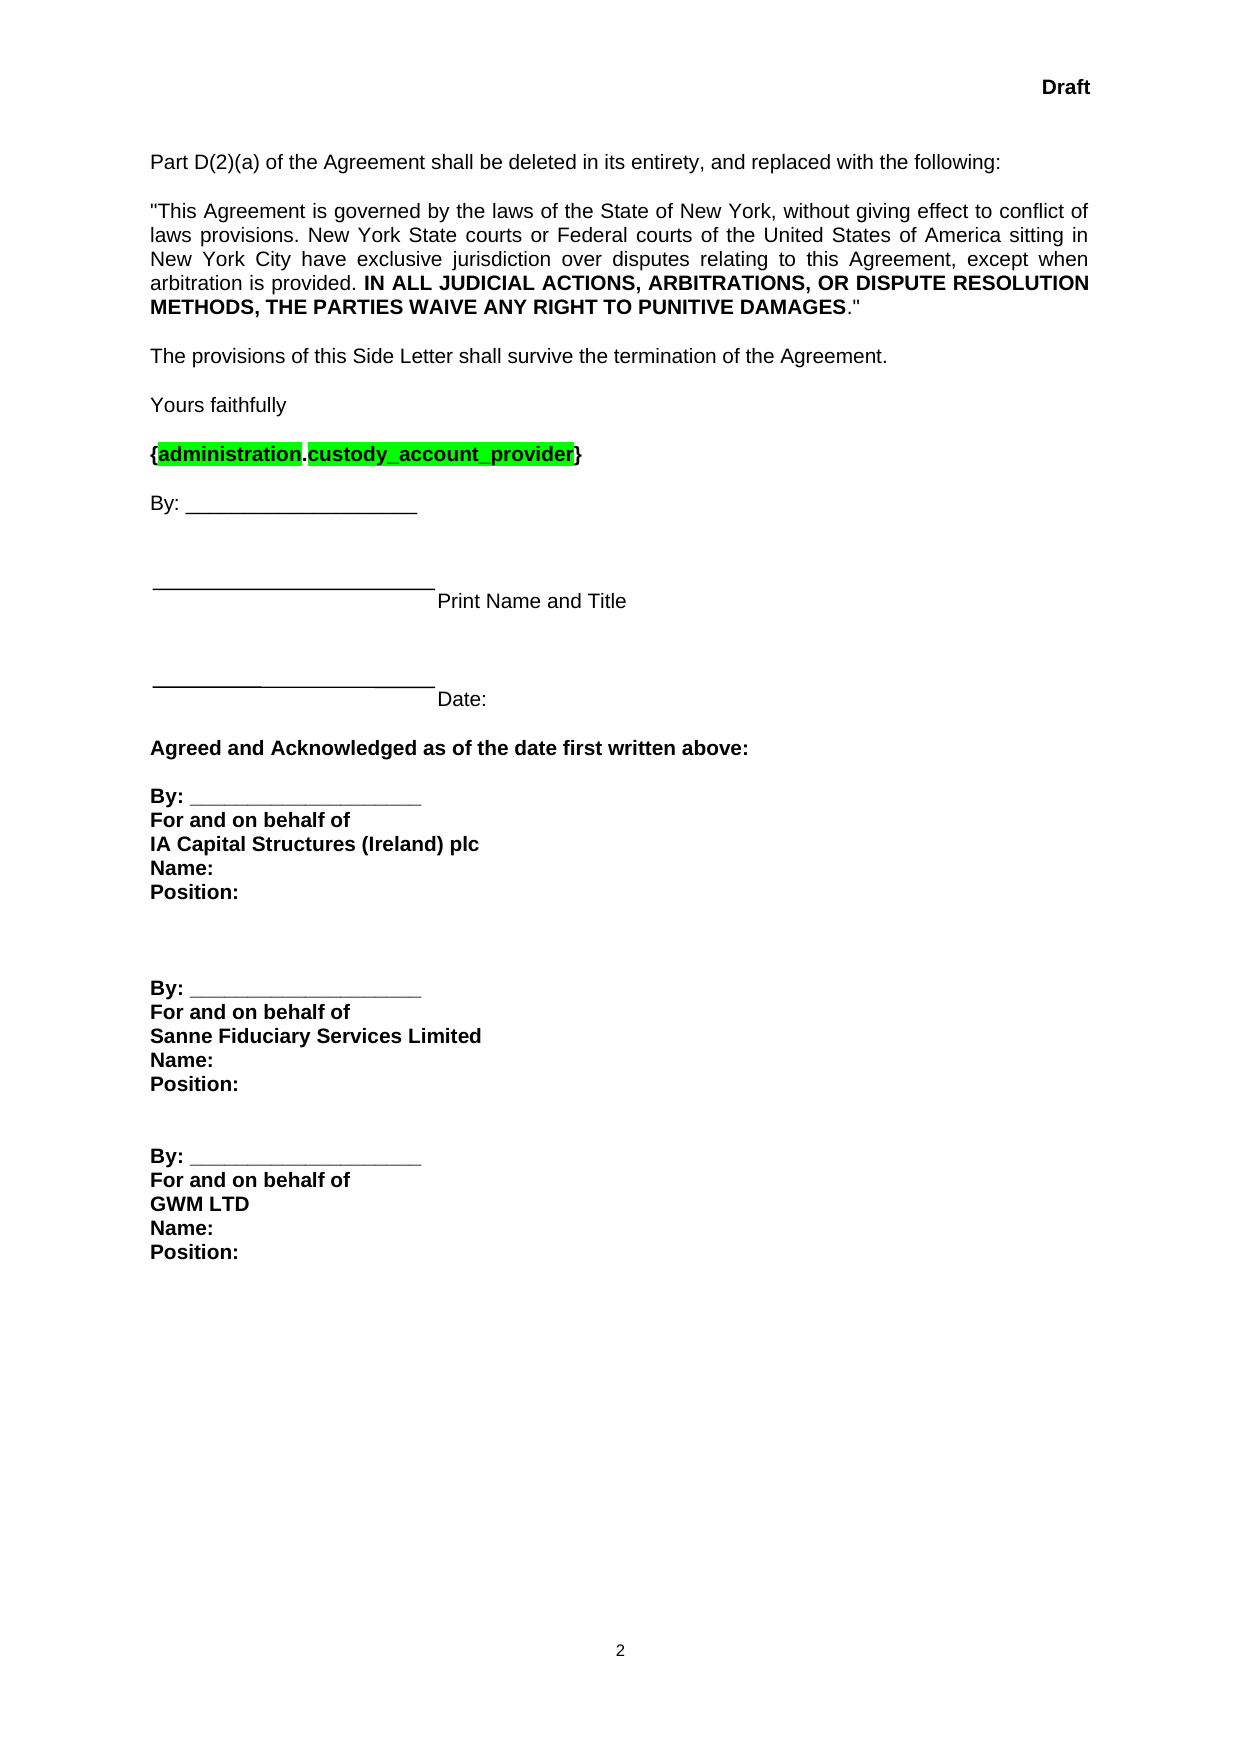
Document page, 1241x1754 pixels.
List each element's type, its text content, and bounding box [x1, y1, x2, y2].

text Yours faithfully [150, 393, 1090, 417]
text GWM LTD [150, 1192, 1090, 1216]
text Name: [150, 856, 1090, 880]
text By: ____________________ [150, 491, 1090, 514]
text For and on behalf of [150, 1000, 1090, 1024]
text Name: [150, 1048, 1090, 1072]
text For and on behalf of [150, 808, 1090, 832]
text Print Name and Title [150, 588, 1090, 612]
text Date: [150, 686, 1090, 710]
text By: ____________________ [150, 976, 1090, 1000]
text Part D(2)(a) of the Agreement shall be deleted in its entirety, and replaced with the following: [150, 150, 1090, 174]
text Sanne Fiduciary Services Limited [150, 1024, 1090, 1048]
text By: ____________________ [150, 784, 1090, 808]
text Name: [150, 1216, 1090, 1239]
text "This Agreement is governed by the laws of the State of New York, without giving effect to conflict of laws provisions. New York State courts or Federal courts of the United States of America sitting in New York City have exclusive jurisdiction over disputes relating to this Agreement, except when arbitration is provided. IN ALL JUDICIAL ACTIONS, ARBITRATIONS, OR DISPUTE RESOLUTION METHODS, THE PARTIES WAIVE ANY RIGHT TO PUNITIVE DAMAGES." [150, 199, 1090, 319]
text Position: [150, 1239, 1090, 1263]
text Agreed and Acknowledged as of the date first written above: [150, 735, 1090, 759]
text {administration.custody_account_provider} [574, 442, 1090, 466]
text Position: [150, 880, 1090, 904]
text IA Capital Structures (Ireland) plc [150, 832, 1090, 856]
text Position: [150, 1072, 1090, 1096]
text The provisions of this Side Letter shall survive the termination of the Agreement. [150, 344, 1090, 368]
text By: ____________________ [150, 1144, 1090, 1168]
text For and on behalf of [150, 1168, 1090, 1192]
